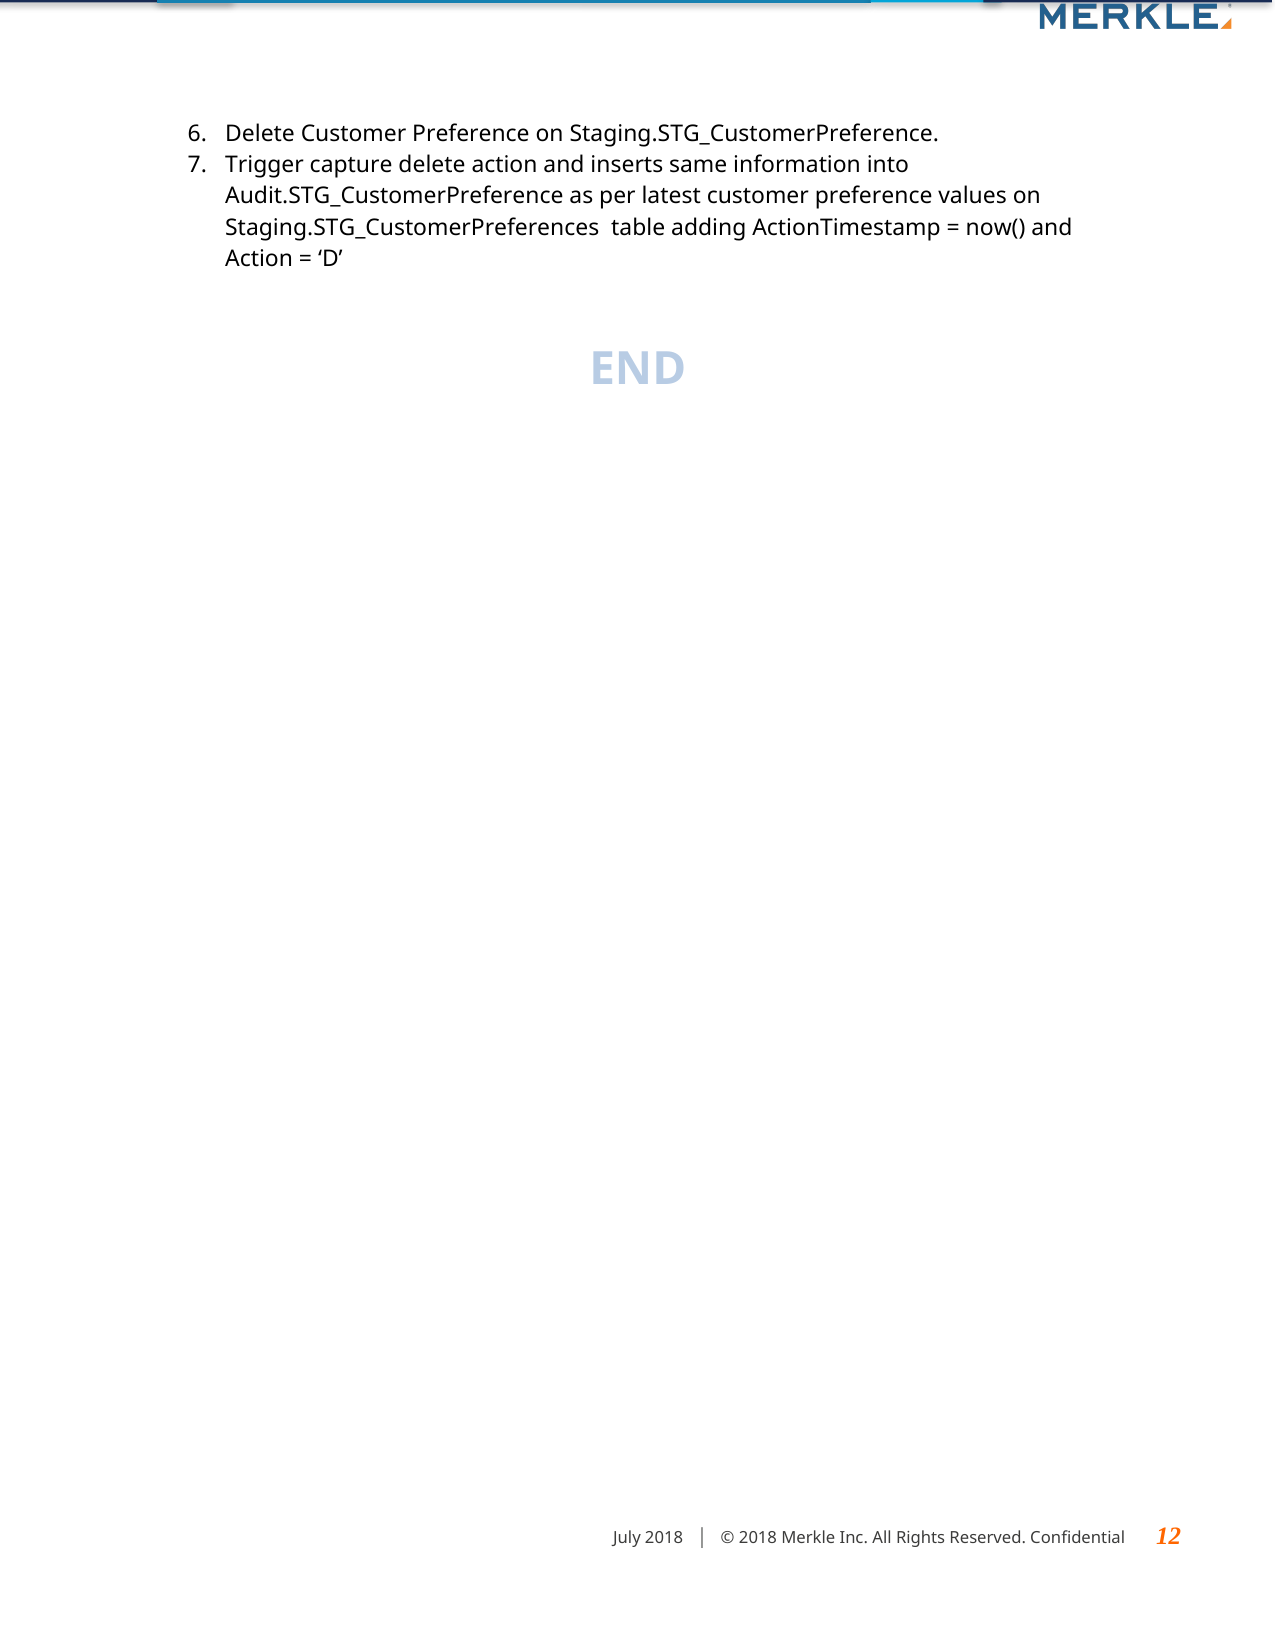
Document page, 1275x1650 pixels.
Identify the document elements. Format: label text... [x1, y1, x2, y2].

text END [150, 336, 1125, 398]
picture [1039, 0, 1232, 30]
list Delete Customer Preference on Staging.STG_CustomerPreference. [187, 117, 1125, 148]
list Trigger capture delete action and inserts same information into Audit.STG_CustomerPreference as per latest customer preference values on Staging.STG_CustomerPreferences table adding ActionTimestamp = now() and Action = ‘D’ [187, 148, 1125, 273]
